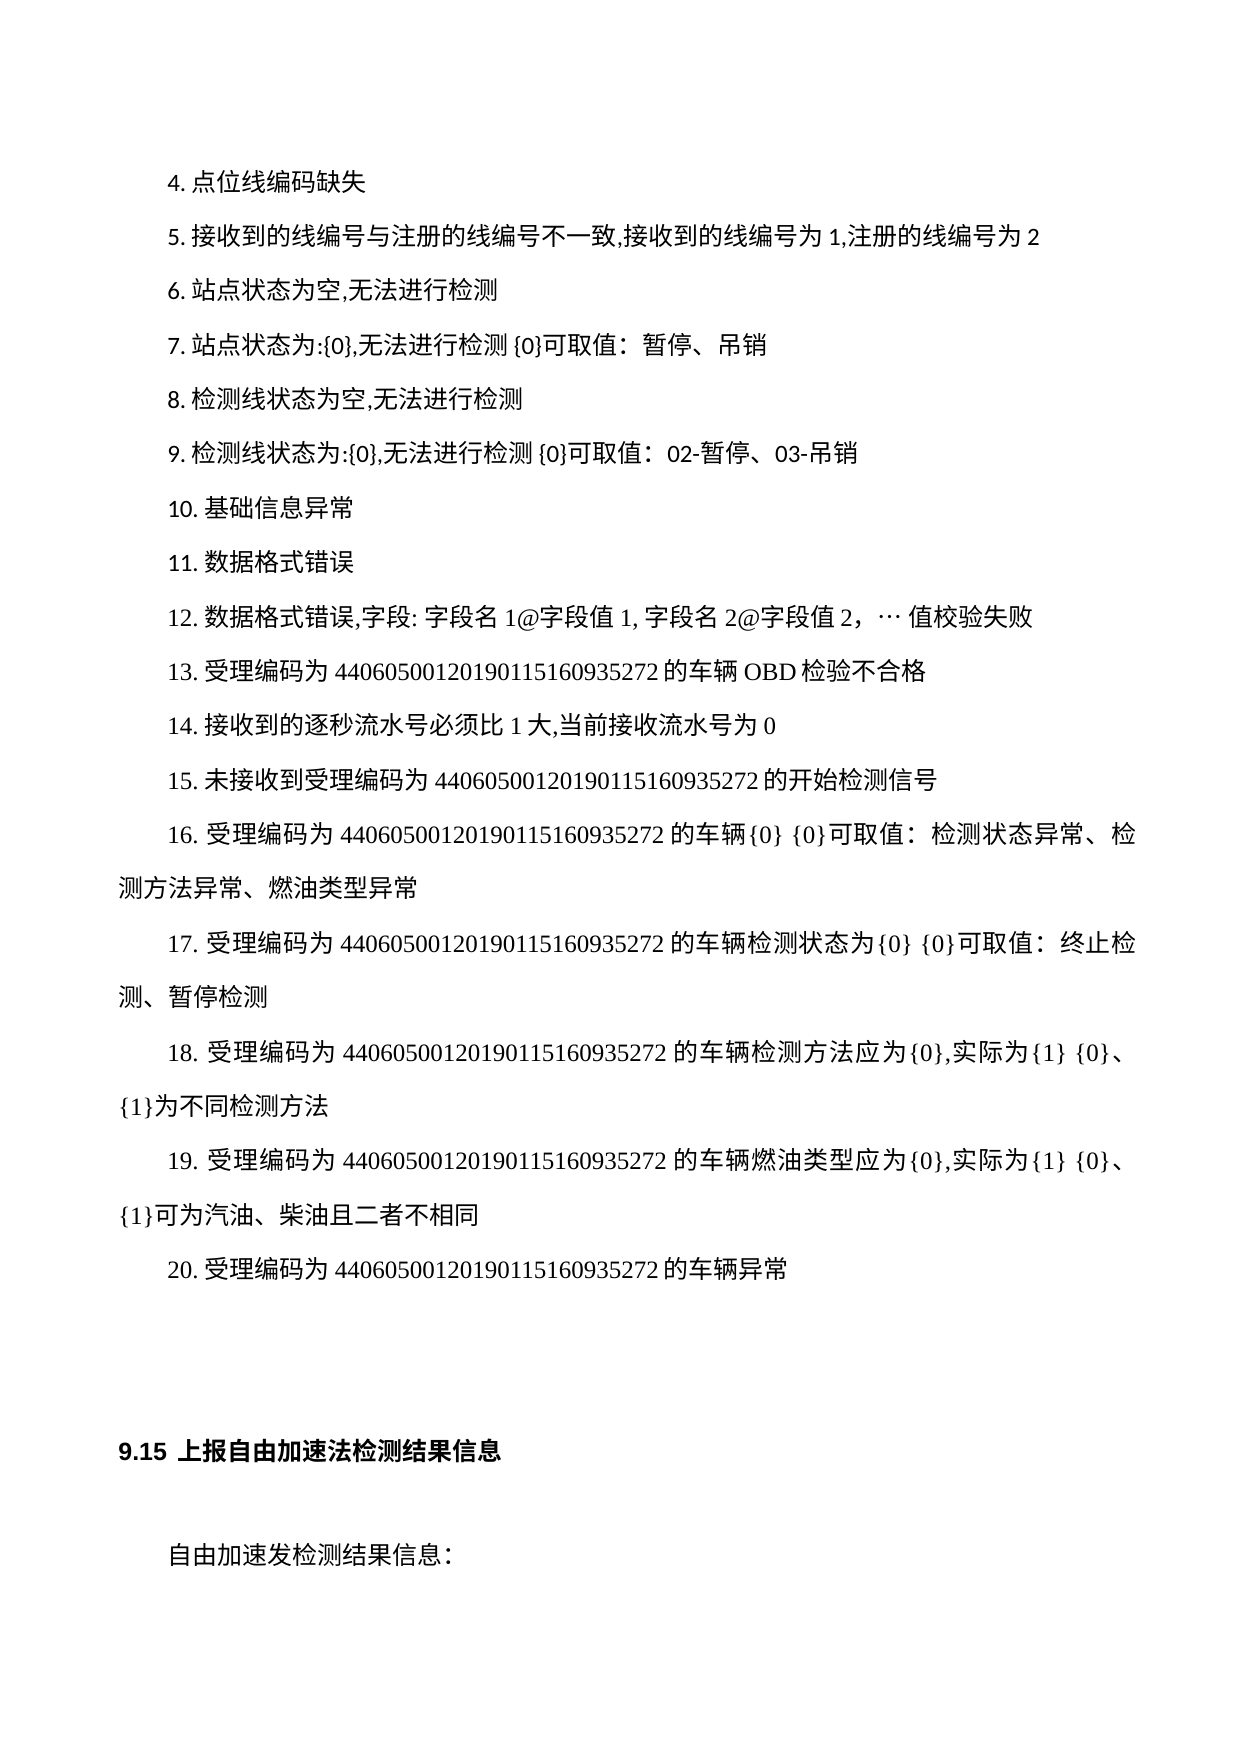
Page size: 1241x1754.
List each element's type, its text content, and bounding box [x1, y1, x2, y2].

text 15. 未接收到受理编码为44060500120190115160935272的开始检测信号 [118, 760, 1137, 796]
text 自由加速发检测结果信息： [118, 1536, 1137, 1572]
text 18. 受理编码为44060500120190115160935272的车辆检测方法应为{0},实际为{1} {0}、{1}为不同检测方法 [118, 1032, 1137, 1123]
text 13. 受理编码为44060500120190115160935272的车辆OBD检验不合格 [118, 651, 1137, 688]
text 17. 受理编码为44060500120190115160935272的车辆检测状态为{0} {0}可取值：终止检测、暂停检测 [118, 923, 1137, 1014]
text 10. 基础信息异常 [118, 488, 1137, 524]
text 8. 检测线状态为空,无法进行检测 [118, 379, 1137, 416]
text 9. 检测线状态为:{0},无法进行检测 {0}可取值：02-暂停、03-吊销 [118, 434, 1137, 470]
text 20. 受理编码为44060500120190115160935272的车辆异常 [118, 1249, 1137, 1286]
text 11. 数据格式错误 [118, 543, 1137, 579]
text 14. 接收到的逐秒流水号必须比1大,当前接收流水号为0 [118, 706, 1137, 742]
text 16. 受理编码为44060500120190115160935272的车辆{0} {0}可取值：检测状态异常、检测方法异常、燃油类型异常 [118, 814, 1137, 905]
text 5. 接收到的线编号与注册的线编号不一致,接收到的线编号为1,注册的线编号为2 [118, 216, 1137, 253]
text 6. 站点状态为空,无法进行检测 [118, 271, 1137, 307]
text 19. 受理编码为44060500120190115160935272的车辆燃油类型应为{0},实际为{1} {0}、{1}可为汽油、柴油且二者不相同 [118, 1141, 1137, 1231]
text 7. 站点状态为:{0},无法进行检测 {0}可取值：暂停、吊销 [118, 325, 1137, 361]
text 4. 点位线编码缺失 [118, 162, 1137, 198]
subtitle 上报自由加速法检测结果信息 [118, 1417, 1137, 1482]
text 12. 数据格式错误,字段: 字段名1@字段值1, 字段名2@字段值2，… 值校验失败 [118, 597, 1137, 633]
